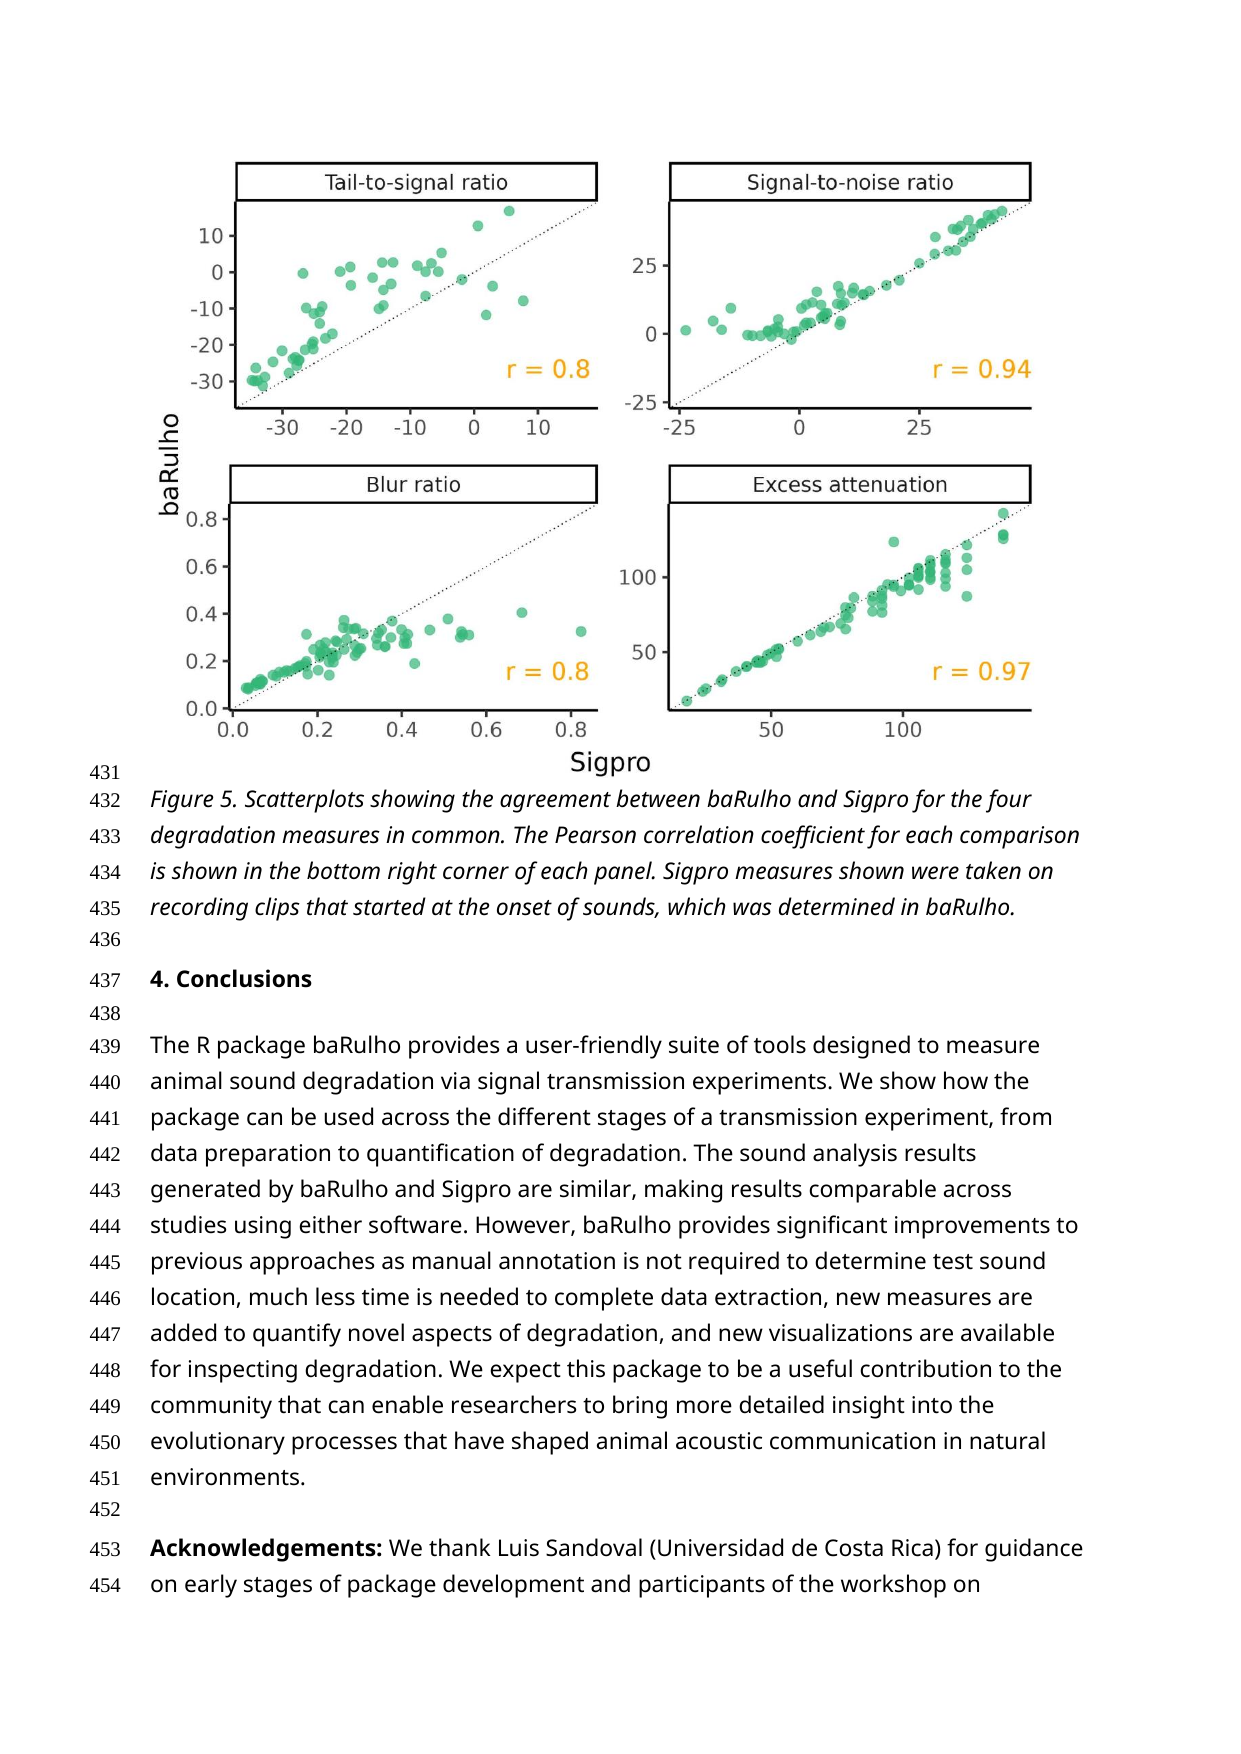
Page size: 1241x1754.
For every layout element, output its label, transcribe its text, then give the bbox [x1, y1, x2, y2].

text The R package baRulho provides a user-friendly suite of tools designed to measure animal sound degradation via signal transmission experiments. We show how the package can be used across the different stages of a transmission experiment, from data preparation to quantification of degradation. The sound analysis results generated by baRulho and Sigpro are similar, making results comparable across studies using either software. However, baRulho provides significant improvements to previous approaches as manual annotation is not required to determine test sound location, much less time is needed to complete data extraction, new measures are added to quantify novel aspects of degradation, and new visualizations are available for inspecting degradation. We expect this package to be a useful contribution to the community that can enable researchers to bring more detailed insight into the evolutionary processes that have shaped animal acoustic communication in natural environments. [150, 1029, 1090, 1492]
text Figure 5. Scatterplots showing the agreement between baRulho and Sigpro for the four degradation measures in common. The Pearson correlation coefficient for each comparison is shown in the bottom right corner of each panel. Sigpro measures shown were taken on recording clips that started at the onset of sounds, which was determined in baRulho. [150, 783, 1090, 922]
text 4. Conclusions [150, 963, 1090, 994]
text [150, 1532, 1090, 1599]
picture [150, 150, 1044, 780]
